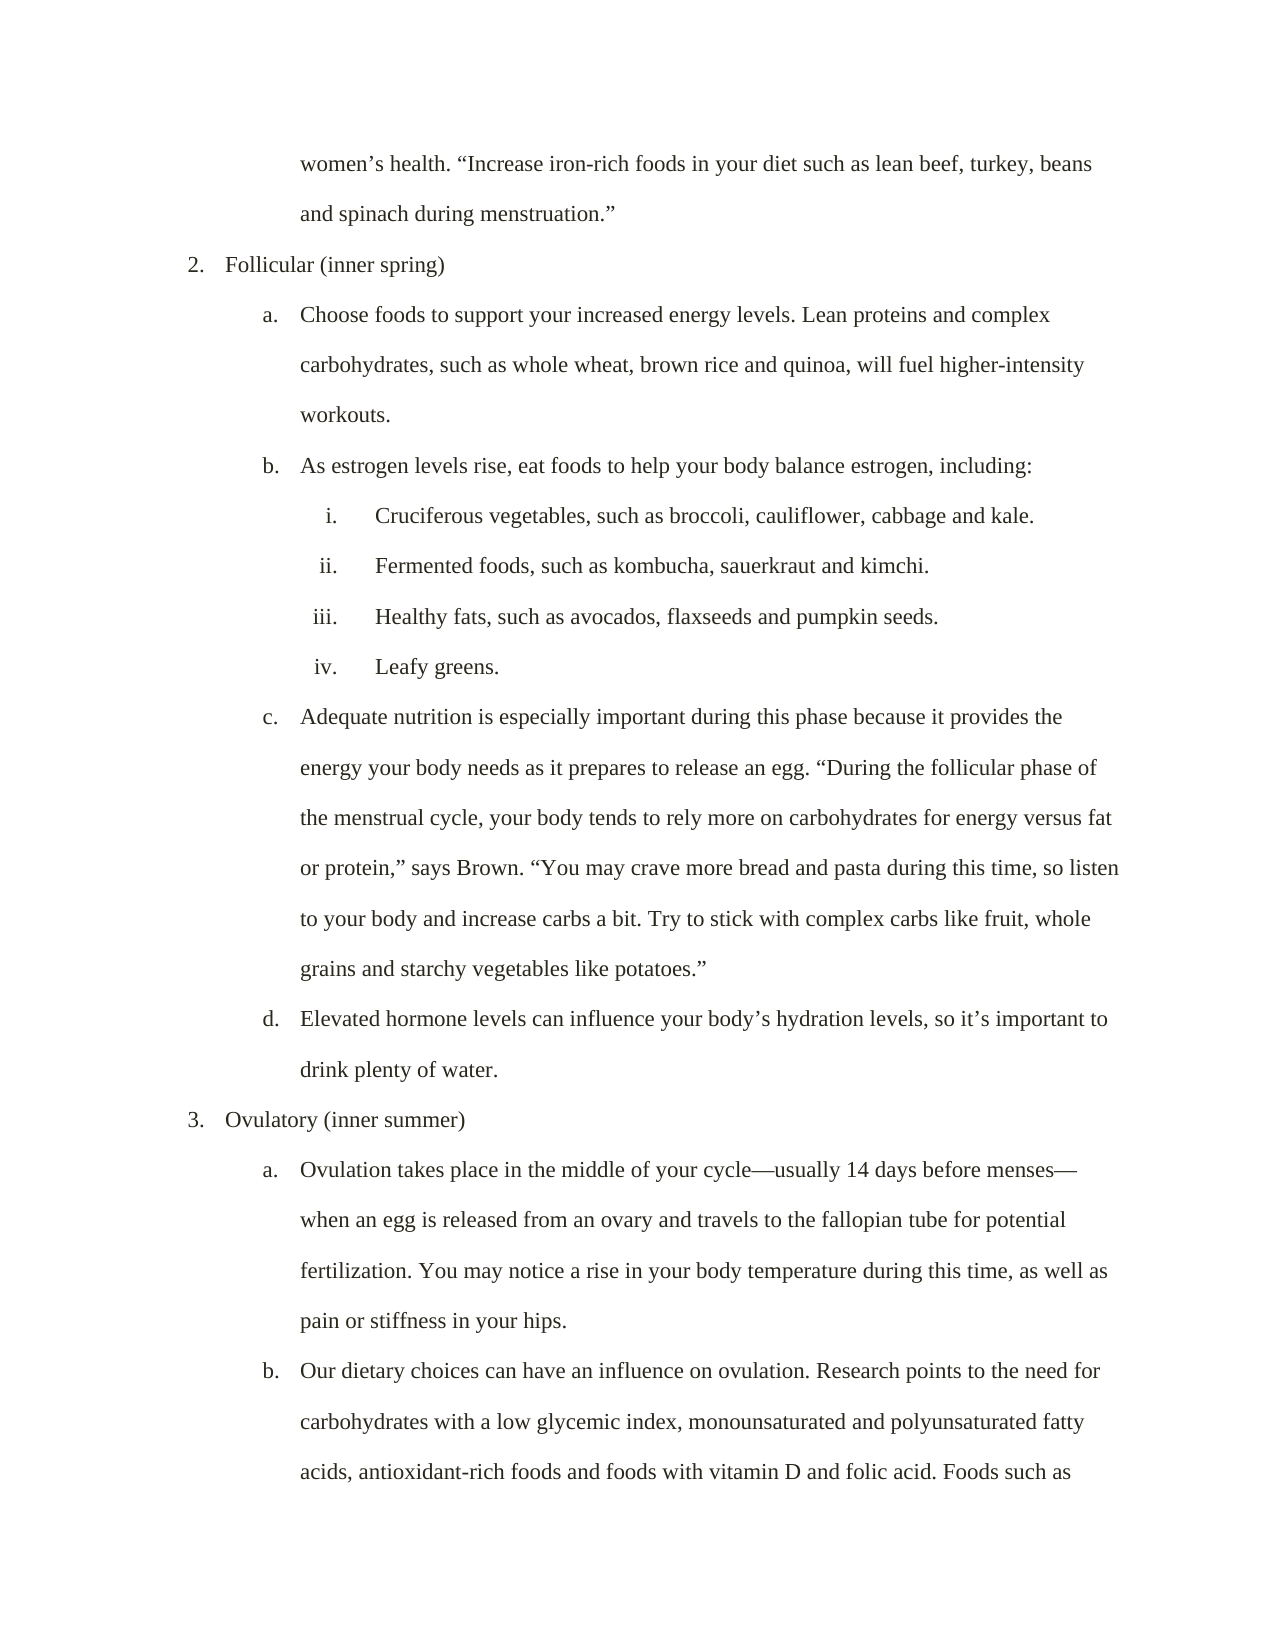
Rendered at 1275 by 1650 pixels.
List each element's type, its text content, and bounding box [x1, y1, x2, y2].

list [262, 1357, 1125, 1484]
list Adequate nutrition is especially important during this phase because it provides the energy your body needs as it prepares to release an egg. “During the follicular phase of the menstrual cycle, your body tends to rely more on carbohydrates for energy versus fat or protein,” says Brown. “You may crave more bread and pasta during this time, so listen to your body and increase carbs a bit. Try to stick with complex carbs like fruit, whole grains and starchy vegetables like potatoes.” [262, 703, 1125, 981]
list Cruciferous vegetables, such as broccoli, cauliflower, cabbage and kale. [337, 502, 1125, 528]
list Leafy greens. [337, 653, 1125, 679]
list Elevated hormone levels can influence your body’s hydration levels, so it’s important to drink plenty of water. [262, 1005, 1125, 1082]
list Fermented foods, such as kombucha, sauerkraut and kimchi. [337, 552, 1125, 579]
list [262, 150, 1125, 227]
list As estrogen levels rise, eat foods to help your body balance estrogen, including: [262, 452, 1125, 478]
list Choose foods to support your increased energy levels. Lean proteins and complex carbohydrates, such as whole wheat, brown rice and quinoa, will fuel higher-intensity workouts. [262, 301, 1125, 428]
list Ovulatory (inner summer) [187, 1106, 1125, 1132]
list Healthy fats, such as avocados, flaxseeds and pumpkin seeds. [337, 603, 1125, 629]
list Follicular (inner spring) [187, 251, 1125, 277]
list Ovulation takes place in the middle of your cycle—usually 14 days before menses—when an egg is released from an ovary and travels to the fallopian tube for potential fertilization. You may notice a rise in your body temperature during this time, as well as pain or stiffness in your hips. [262, 1156, 1125, 1333]
